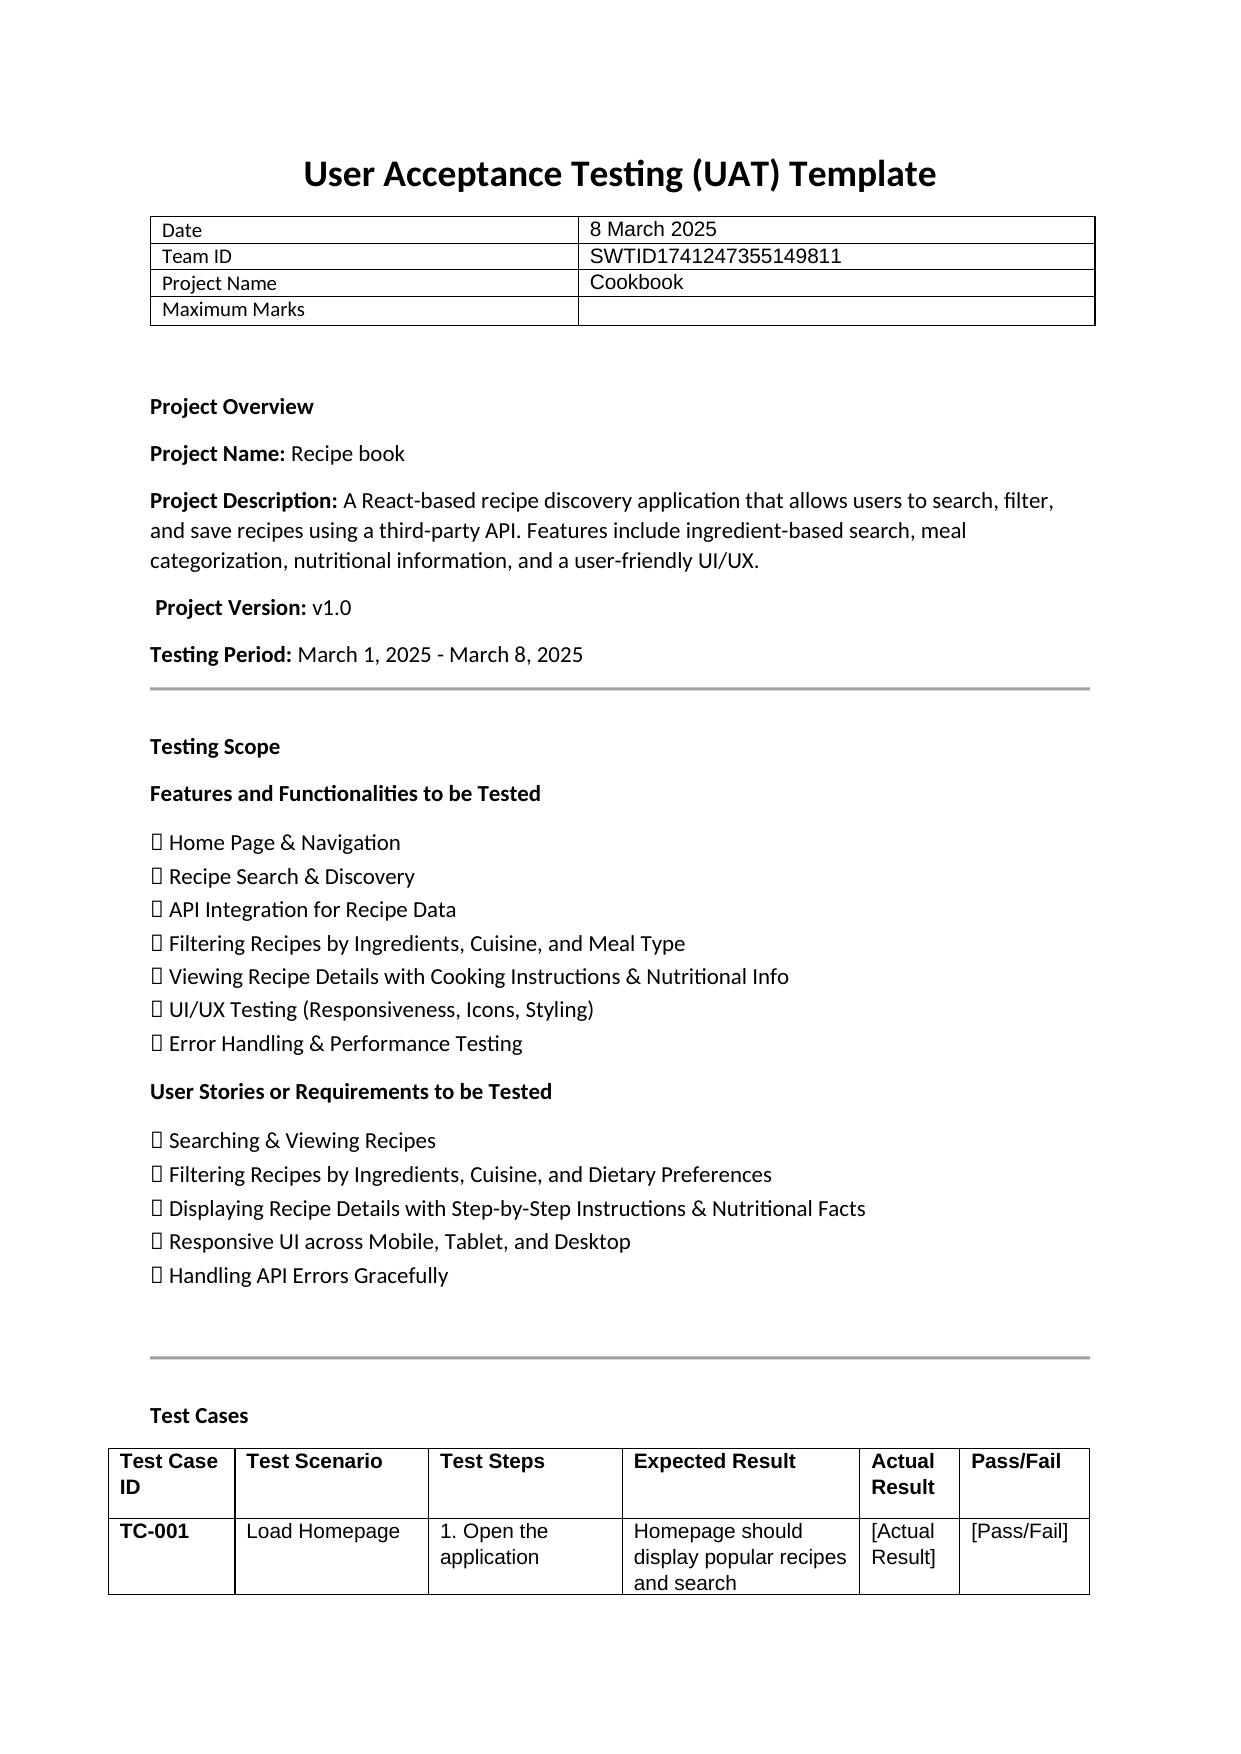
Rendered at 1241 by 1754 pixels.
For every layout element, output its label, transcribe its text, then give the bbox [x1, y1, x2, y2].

table_header Pass/Fail [960, 1449, 1089, 1518]
table_header Test Steps [429, 1449, 622, 1518]
table_cell Project Name [151, 270, 578, 296]
text Project Name: Recipe book [150, 439, 1090, 467]
text User Acceptance Testing (UAT) Template [150, 150, 1090, 196]
text User Stories or Requirements to be Tested [150, 1077, 1090, 1105]
text Features and Functionalities to be Tested [150, 779, 1090, 807]
text Project Version: v1.0 [150, 593, 1090, 622]
table_header Actual Result [860, 1449, 959, 1518]
table_cell Team ID [151, 244, 578, 269]
table_cell Maximum Marks [151, 297, 578, 325]
table_cell [Pass/Fail] [960, 1519, 1089, 1594]
table_header 8 March 2025 [579, 217, 1094, 243]
text 📌 Searching & Viewing Recipes 📌 Filtering Recipes by Ingredients, Cuisine, and Dietary Preferences 📌 Displaying Recipe Details with Step-by-Step Instructions & Nutritional Facts 📌 Responsive UI across Mobile, Tablet, and Desktop 📌 Handling API Errors Gracefully [150, 1124, 1090, 1290]
table_cell [Actual Result] [860, 1519, 959, 1594]
text Home Page & Navigation Recipe Search & Discovery API Integration for Recipe Data Filtering Recipes by Ingredients, Cuisine, and Meal Type Viewing Recipe Details with Cooking Instructions & Nutritional Info UI/UX Testing (Responsiveness, Icons, Styling) Error Handling & Performance Testing [150, 826, 1090, 1058]
table_cell TC-001 [109, 1519, 234, 1594]
text Project Overview [150, 392, 1090, 421]
table_header Expected Result [623, 1449, 859, 1518]
text Project Description: A React-based recipe discovery application that allows users to search, filter, and save recipes using a third-party API. Features include ingredient-based search, meal categorization, nutritional information, and a user-friendly UI/UX. [150, 486, 1090, 575]
table_cell Load Homepage [236, 1519, 428, 1594]
text Testing Period: March 1, 2025 - March 8, 2025 [150, 640, 1090, 668]
table_cell SWTID1741247355149811 [579, 244, 1094, 269]
table_header Test Scenario [236, 1449, 428, 1518]
table_cell [579, 297, 1094, 325]
table_cell Cookbook [579, 270, 1094, 296]
table_header Test Case ID [109, 1449, 234, 1518]
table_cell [429, 1519, 622, 1594]
table_header Date [151, 217, 578, 243]
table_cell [623, 1519, 859, 1594]
text Test Cases [150, 1401, 1090, 1429]
text Testing Scope [150, 732, 1090, 760]
